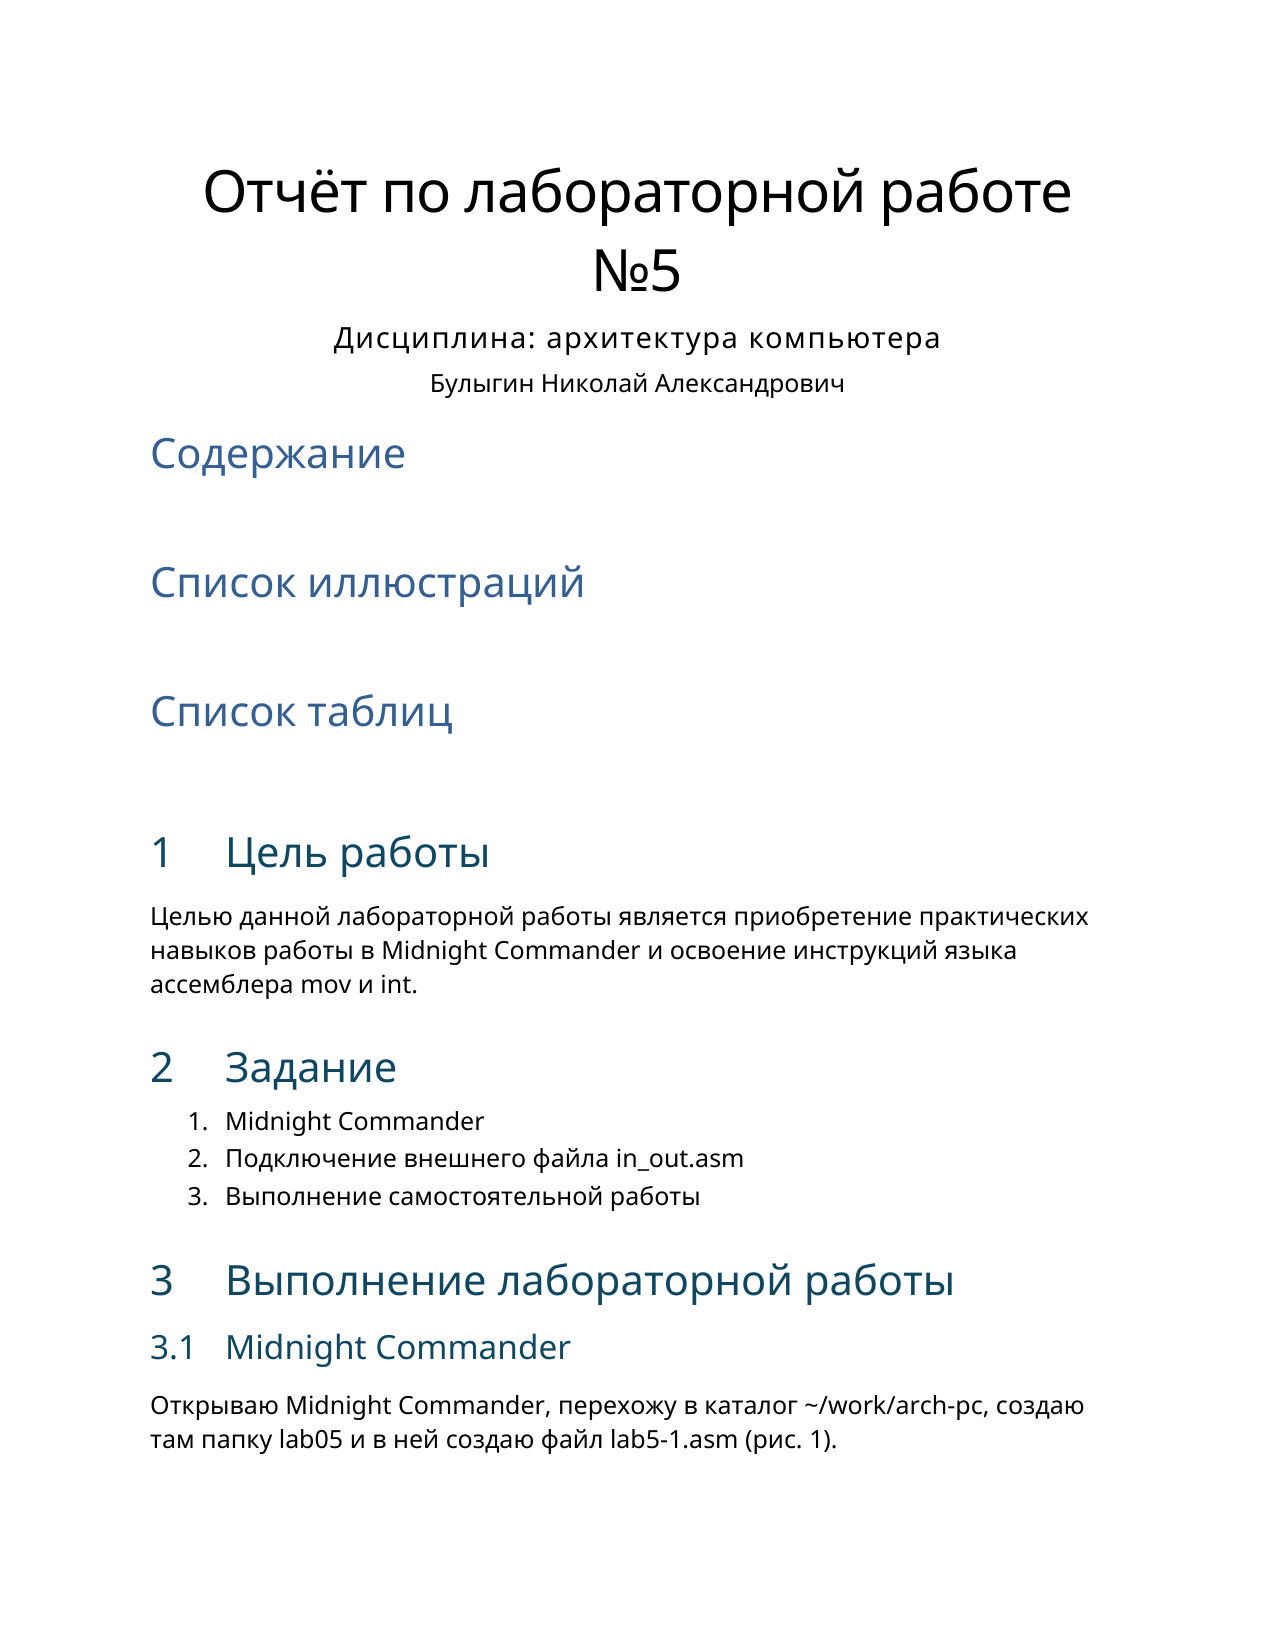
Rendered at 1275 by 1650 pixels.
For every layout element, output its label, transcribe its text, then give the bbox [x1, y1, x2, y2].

list Подключение внешнего файла in_out.asm [187, 1141, 1125, 1175]
subtitle 1 Цель работы [150, 823, 1125, 879]
subtitle 3 Выполнение лабораторной работы [150, 1250, 1125, 1307]
subtitle Дисциплина: архитектура компьютера [150, 317, 1125, 357]
list Выполнение самостоятельной работы [187, 1179, 1125, 1213]
text Булыгин Николай Александрович [150, 365, 1125, 399]
subtitle 3.1 Midnight Commander [150, 1324, 1125, 1369]
list Midnight Commander [187, 1103, 1125, 1137]
text Целью данной лабораторной работы является приобретение практических навыков работы в Midnight Commander и освоение инструкций языка ассемблера mov и int. [150, 898, 1125, 1001]
subtitle 2 Задание [150, 1038, 1125, 1095]
title Отчёт по лабораторной работе №5 [150, 150, 1125, 309]
text Открываю Midnight Commander, перехожу в каталог ~/work/arch-pc, создаю там папку lab05 и в ней создаю файл lab5-1.asm (рис. 1). [150, 1388, 1125, 1456]
